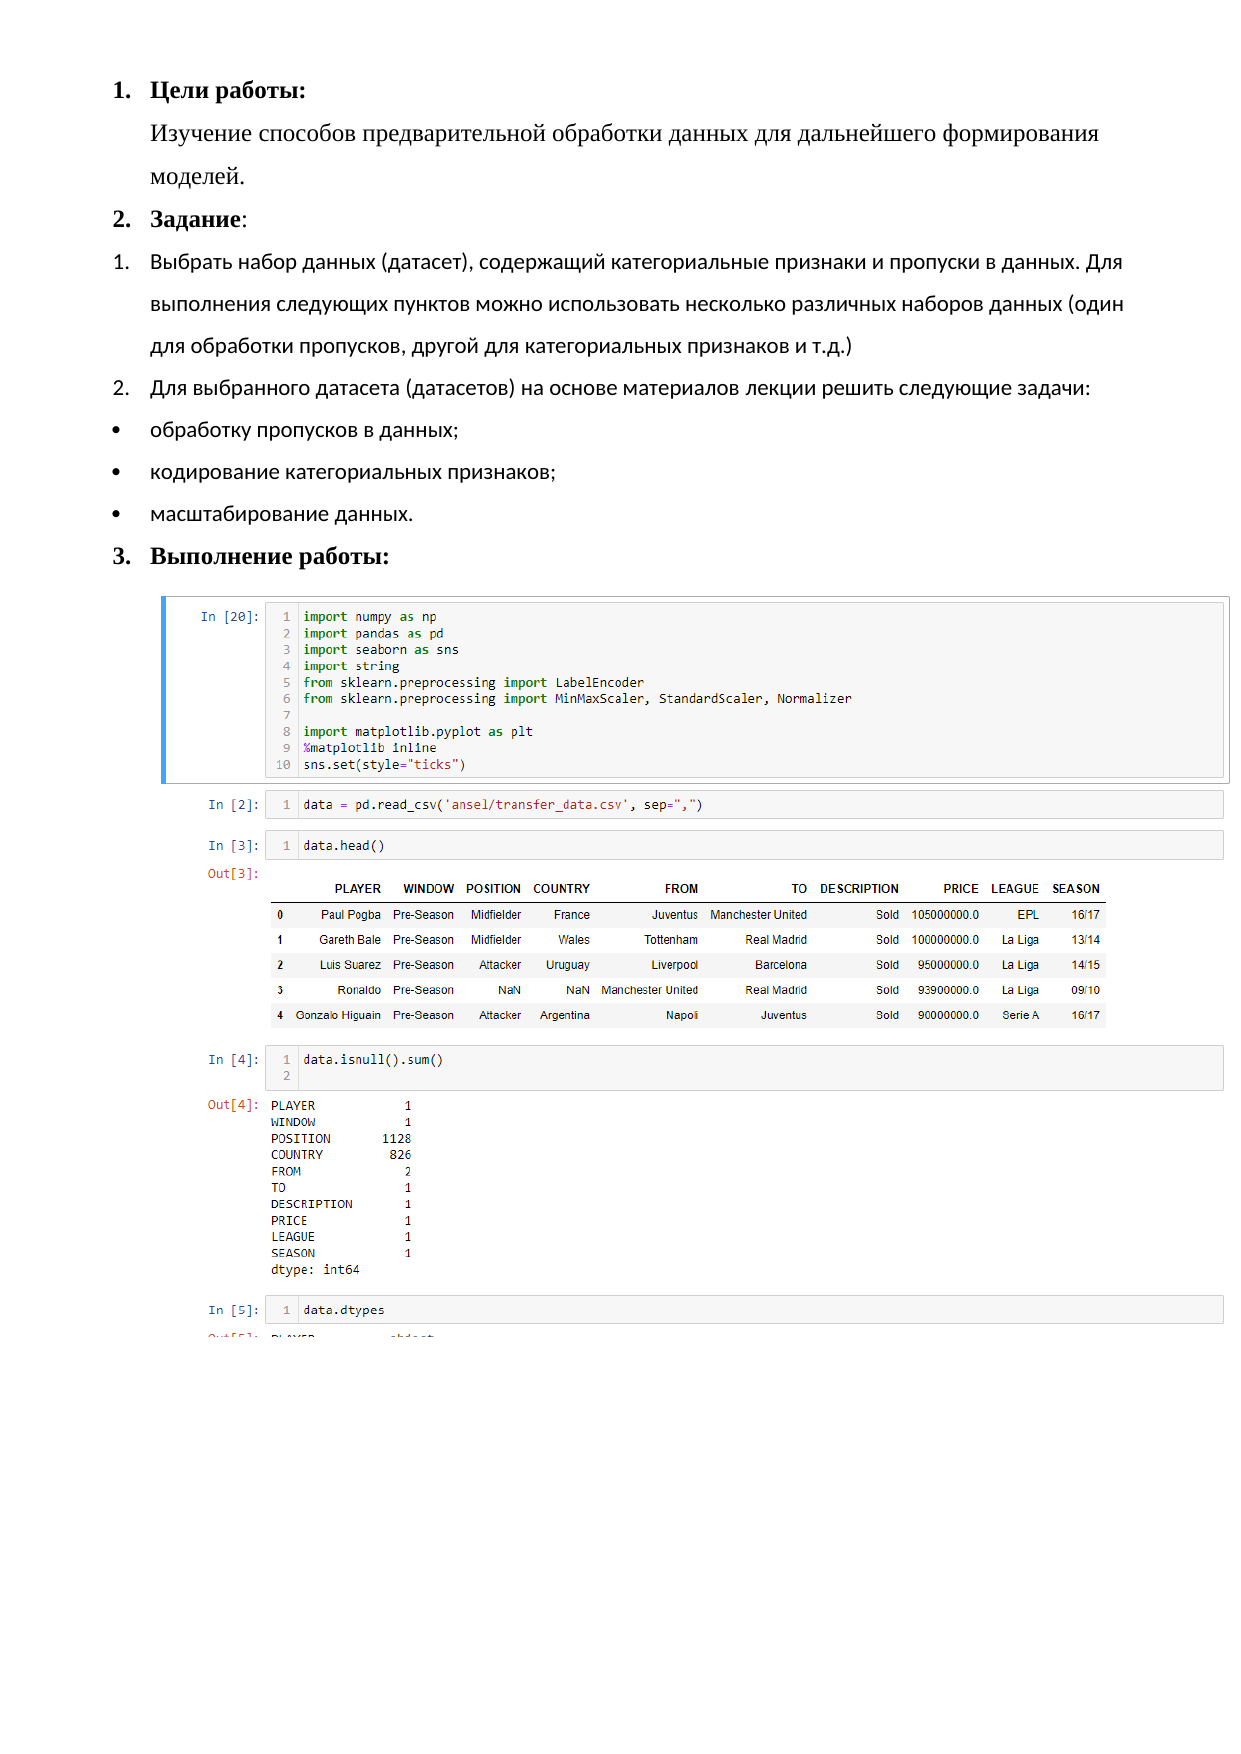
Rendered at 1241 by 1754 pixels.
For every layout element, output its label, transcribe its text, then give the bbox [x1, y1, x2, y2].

list обработку пропусков в данных; [112, 415, 1165, 443]
list Цели работы: Изучение способов предварительной обработки данных для дальнейшего формирования моделей. [112, 75, 1165, 190]
picture [150, 584, 1241, 1337]
list Выполнение работы: [112, 541, 1165, 570]
list масштабирование данных. [112, 499, 1165, 527]
list кодирование категориальных признаков; [112, 457, 1165, 485]
list Для выбранного датасета (датасетов) на основе материалов лекции решить следующие задачи: [112, 373, 1165, 401]
list Выбрать набор данных (датасет), содержащий категориальные признаки и пропуски в данных. Для выполнения следующих пунктов можно использовать несколько различных наборов данных (один для обработки пропусков, другой для категориальных признаков и т.д.) [112, 247, 1165, 359]
list Задание: [112, 204, 1165, 233]
